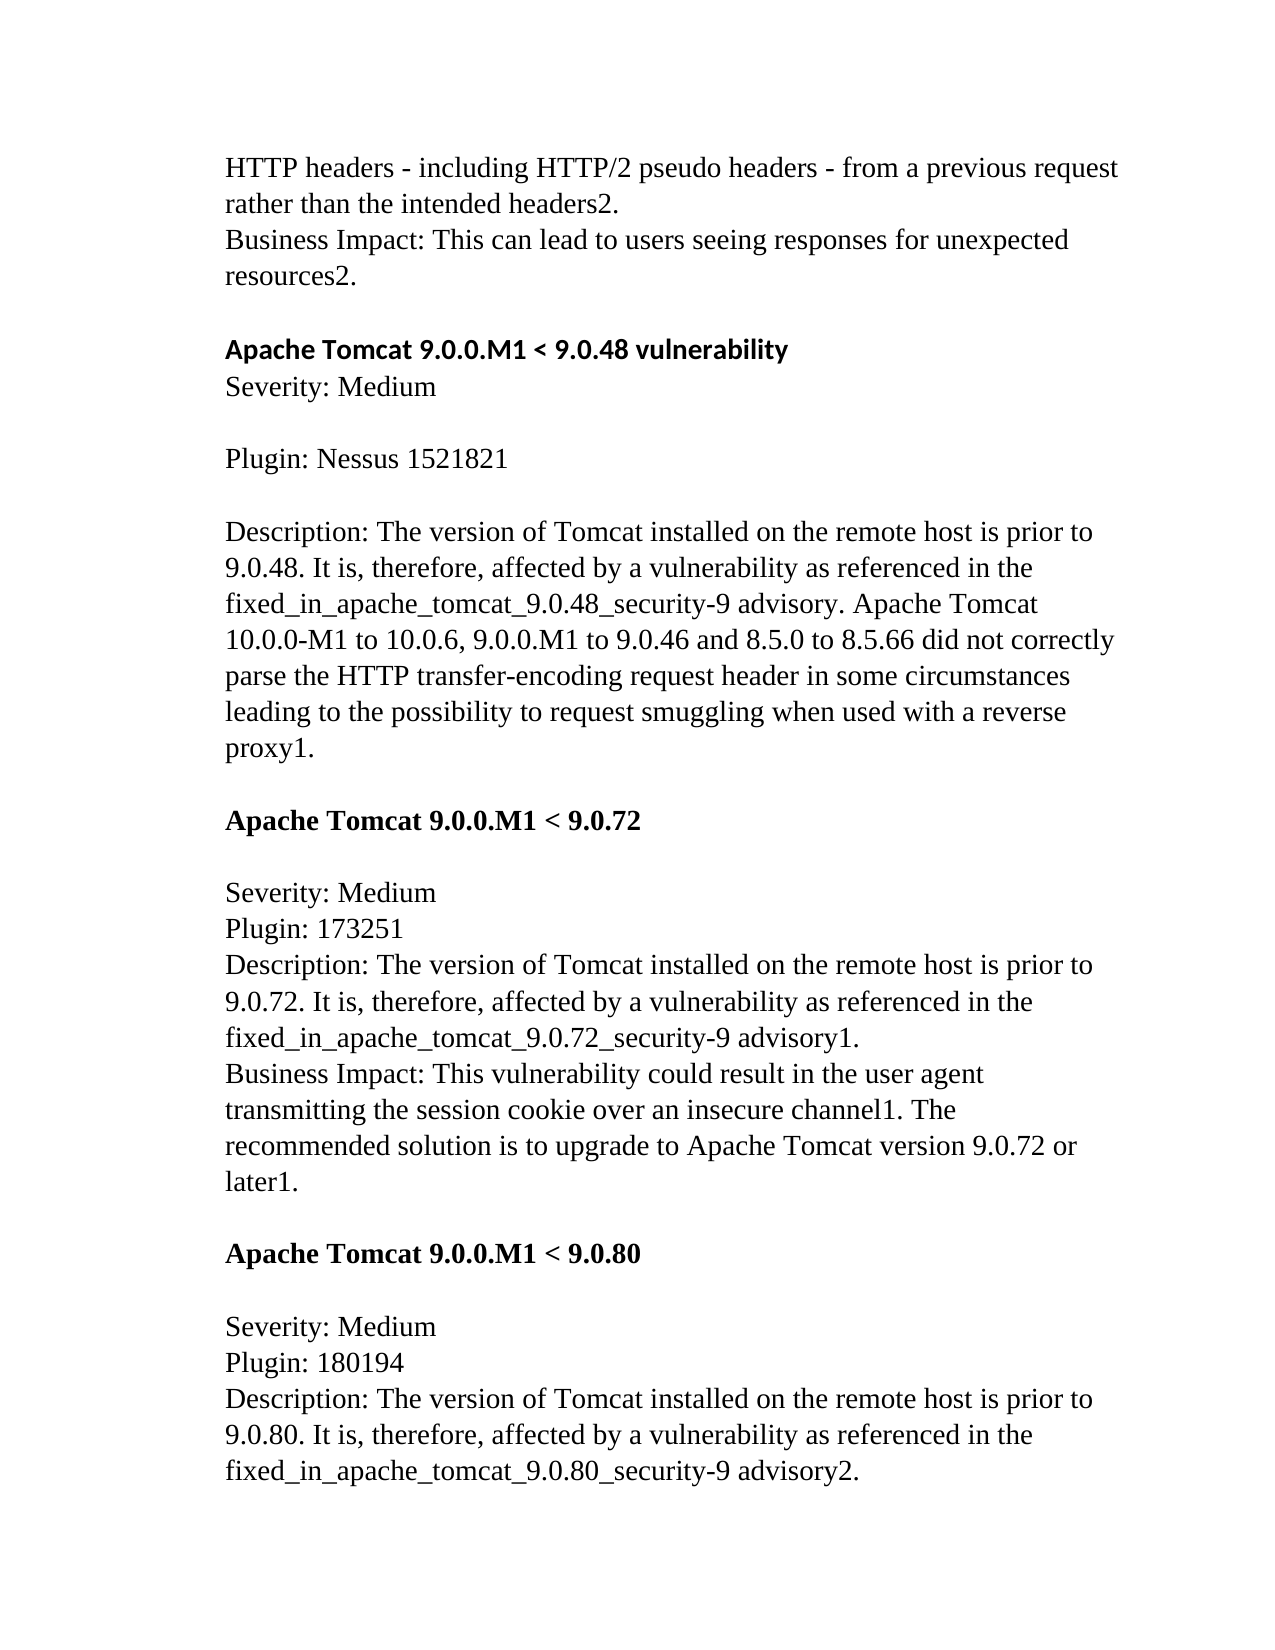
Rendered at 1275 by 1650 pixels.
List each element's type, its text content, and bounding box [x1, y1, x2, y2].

list Severity: Medium [225, 875, 1125, 909]
list Description: The version of Tomcat installed on the remote host is prior to 9.0.72. It is, therefore, affected by a vulnerability as referenced in the fixed_in_apache_tomcat_9.0.72_security-9 advisory1. [225, 947, 1125, 1053]
list Apache Tomcat 9.0.0.M1 < 9.0.72 [225, 803, 1125, 836]
list Description: The version of Tomcat installed on the remote host is prior to 9.0.80. It is, therefore, affected by a vulnerability as referenced in the fixed_in_apache_tomcat_9.0.80_security-9 advisory2. [225, 1381, 1125, 1487]
list Apache Tomcat 9.0.0.M1 < 9.0.48 vulnerability [225, 331, 1125, 366]
list Plugin: 180194 [225, 1345, 1125, 1379]
list Plugin: 173251 [225, 911, 1125, 945]
list Plugin: Nessus 1521821 [225, 441, 1125, 475]
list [225, 150, 1125, 220]
list Business Impact: This can lead to users seeing responses for unexpected resources2. [225, 222, 1125, 292]
list Business Impact: This vulnerability could result in the user agent transmitting the session cookie over an insecure channel1. The recommended solution is to upgrade to Apache Tomcat version 9.0.72 or later1. [225, 1056, 1125, 1198]
list Severity: Medium [225, 369, 1125, 403]
list Description: The version of Tomcat installed on the remote host is prior to 9.0.48. It is, therefore, affected by a vulnerability as referenced in the fixed_in_apache_tomcat_9.0.48_security-9 advisory. Apache Tomcat 10.0.0-M1 to 10.0.6, 9.0.0.M1 to 9.0.46 and 8.5.0 to 8.5.66 did not correctly parse the HTTP transfer-encoding request header in some circumstances leading to the possibility to request smuggling when used with a reverse proxy1. [225, 514, 1125, 764]
list Severity: Medium [225, 1309, 1125, 1342]
list Apache Tomcat 9.0.0.M1 < 9.0.80 [225, 1237, 1125, 1270]
